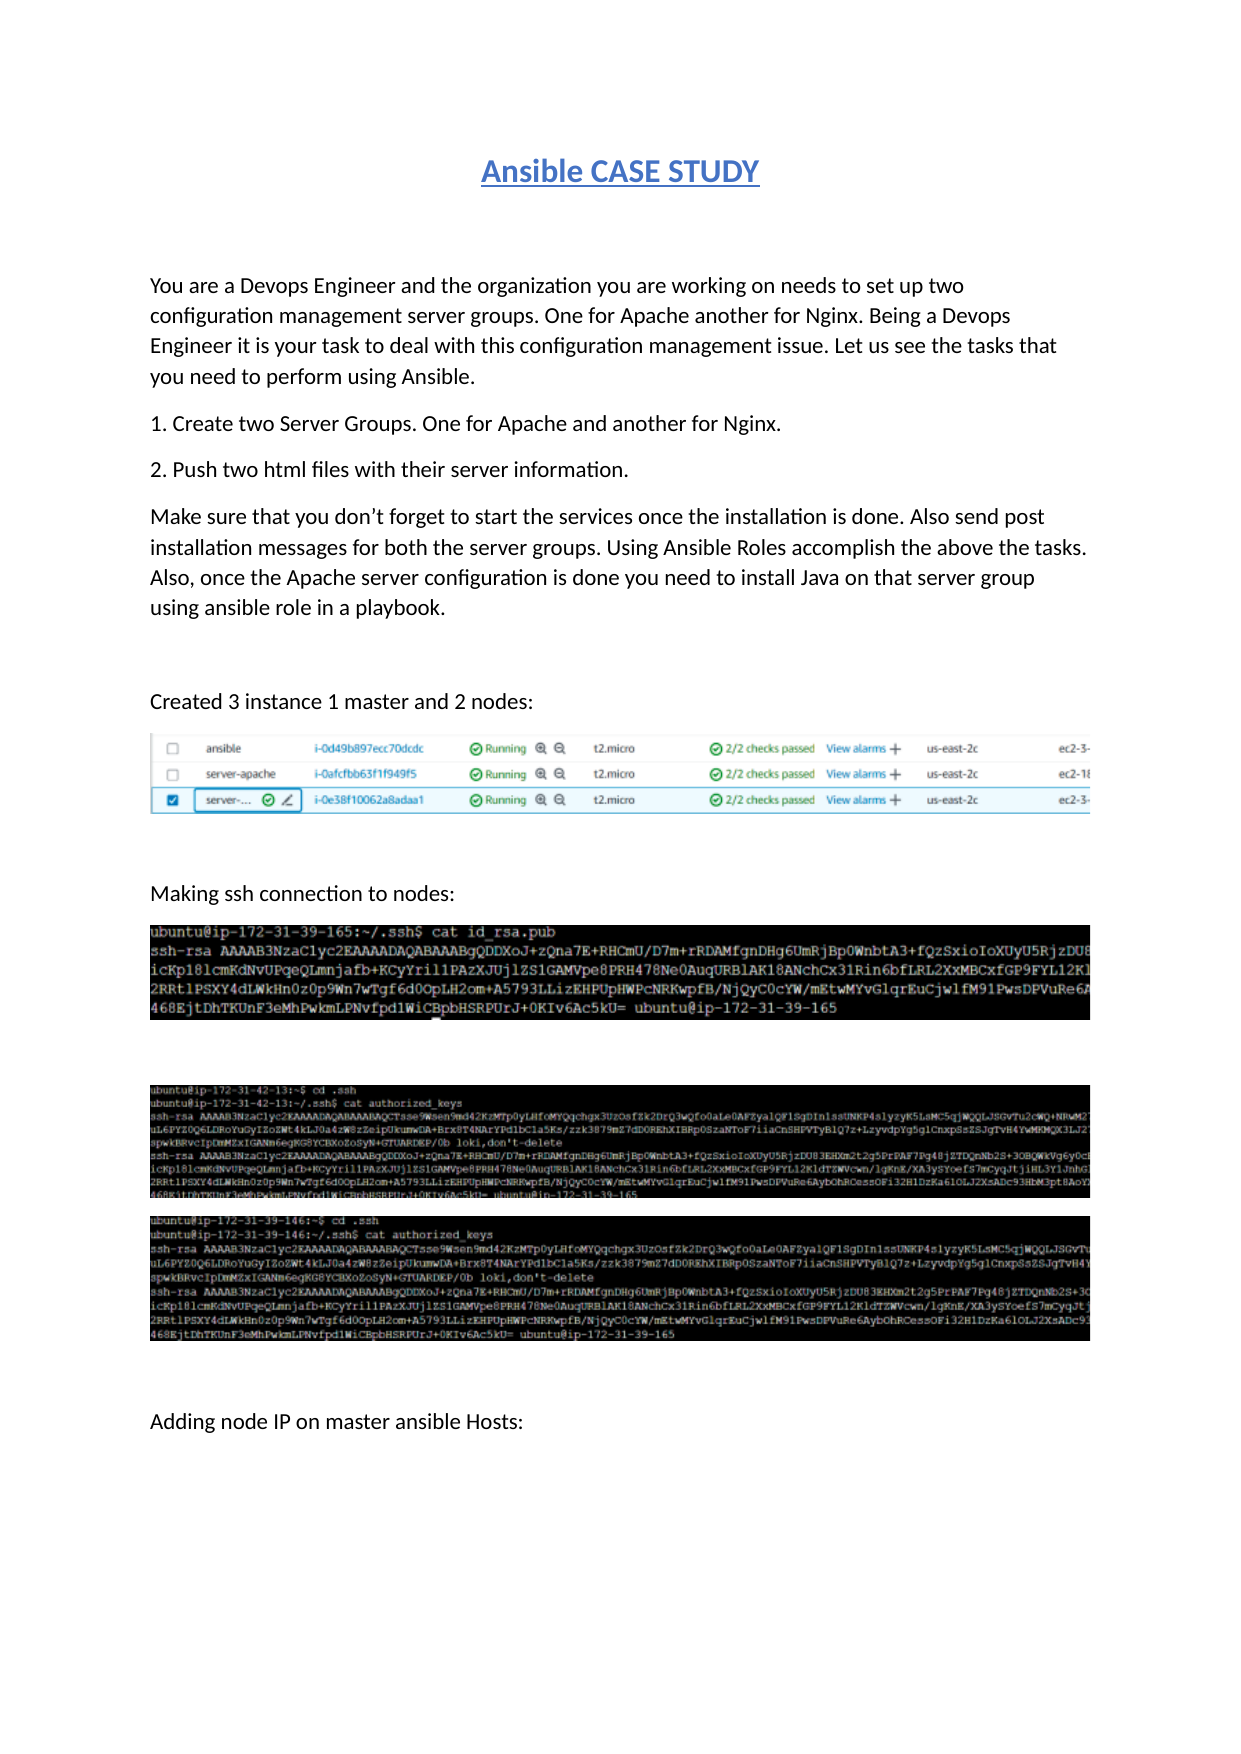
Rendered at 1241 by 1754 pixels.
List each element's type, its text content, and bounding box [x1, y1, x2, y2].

text You are a Devops Engineer and the organization you are working on needs to set up two configuration management server groups. One for Apache another for Nginx. Being a Devops Engineer it is your task to deal with this configuration management issue. Let us see the tasks that you need to perform using Ansible. [150, 271, 1090, 390]
text Make sure that you don’t forget to start the services once the installation is done. Also send post installation messages for both the server groups. Using Ansible Roles accomplish the above the tasks. Also, once the Apache server configuration is done you need to install Java on that server group using ansible role in a playbook. [150, 502, 1090, 621]
text 2. Push two html files with their server information. [150, 456, 1090, 484]
picture [150, 1216, 1091, 1341]
text Created 3 instance 1 master and 2 nodes: [150, 687, 1090, 715]
picture [150, 733, 1091, 814]
picture [150, 925, 1091, 1020]
text Adding node IP on master ansible Hosts: [150, 1407, 1090, 1435]
text Making ssh connection to nodes: [150, 879, 1090, 907]
text 1. Create two Server Groups. One for Apache and another for Nginx. [150, 409, 1090, 437]
text Ansible CASE STUDY [150, 150, 1090, 191]
picture [150, 1085, 1091, 1198]
